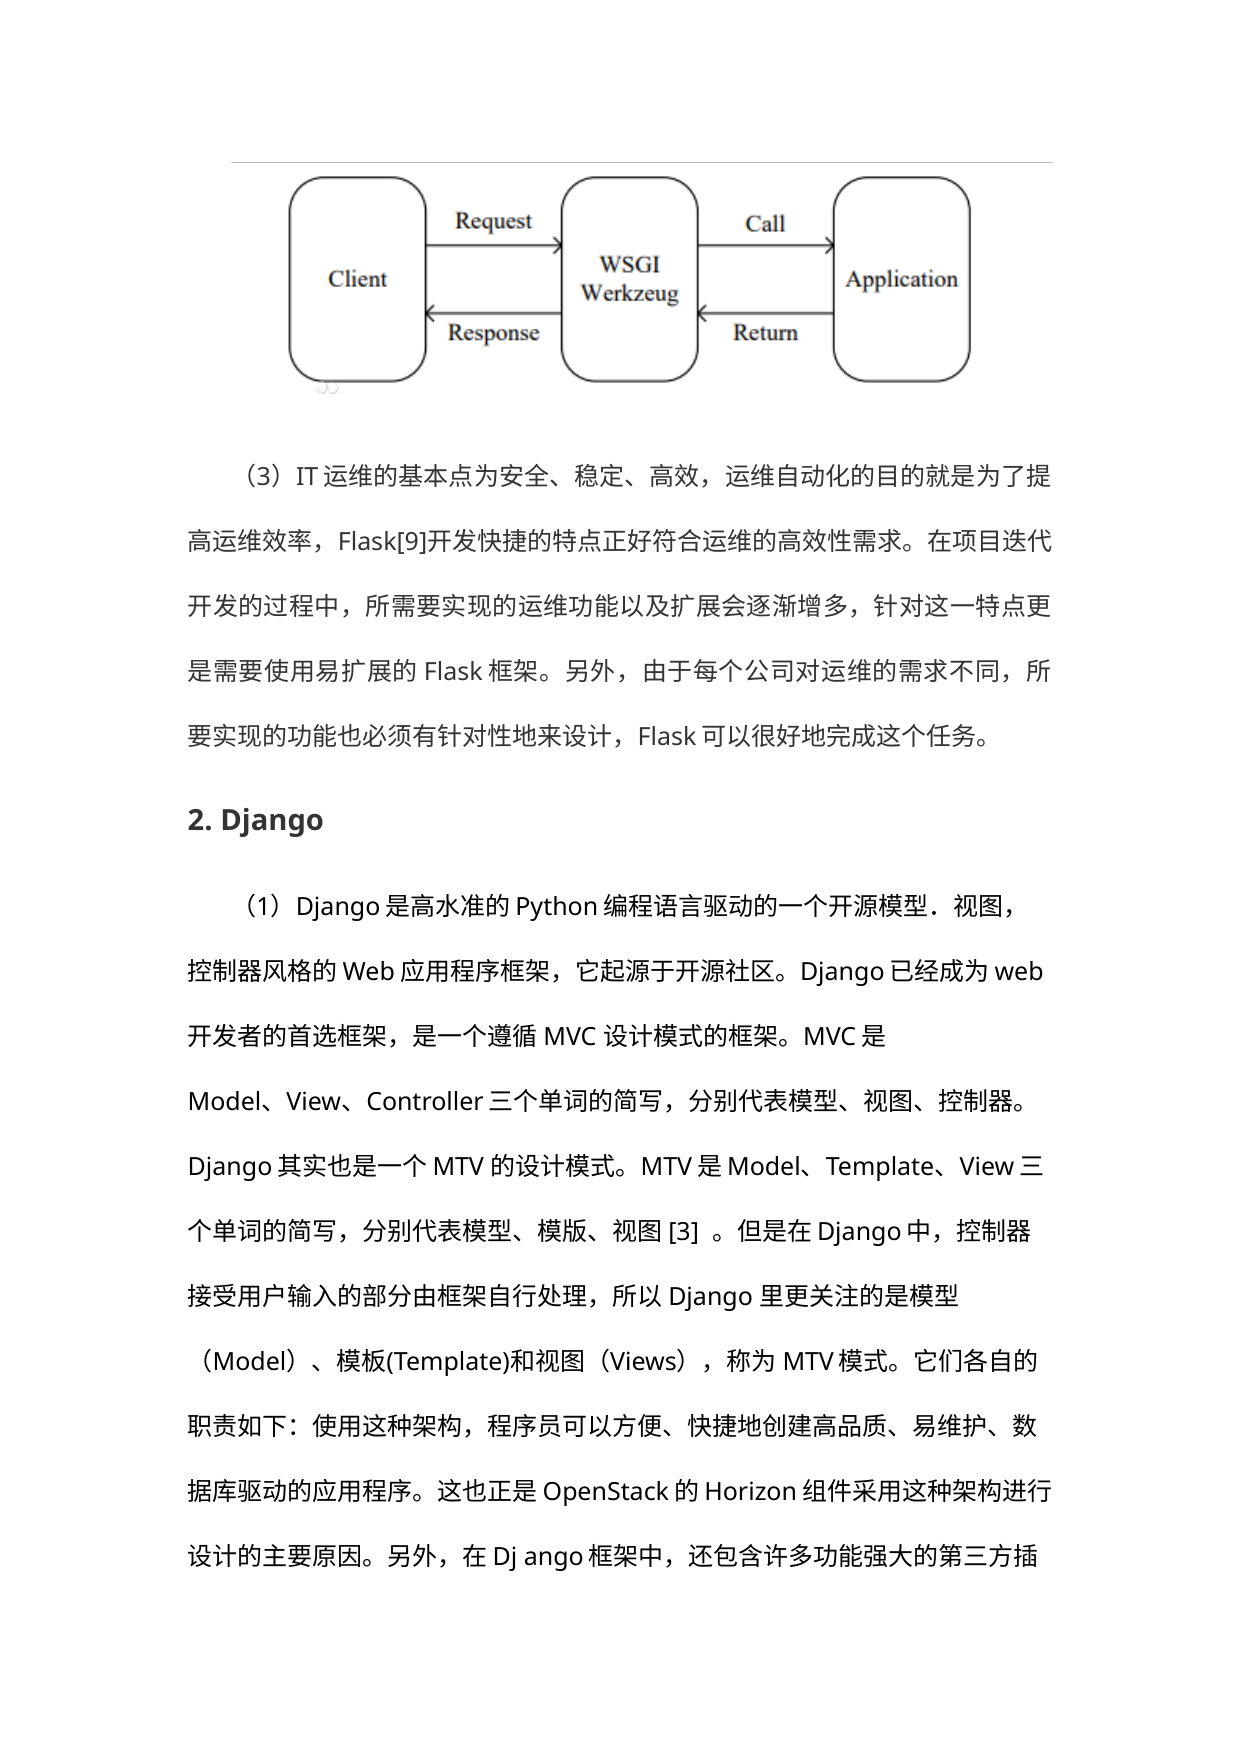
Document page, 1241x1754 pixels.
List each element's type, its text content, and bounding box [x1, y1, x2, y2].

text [187, 872, 1053, 1587]
list Django [187, 787, 1053, 852]
picture [231, 162, 1054, 394]
text （3）IT运维的基本点为安全、稳定、高效，运维自动化的目的就是为了提高运维效率，Flask[9]开发快捷的特点正好符合运维的高效性需求。在项目迭代开发的过程中，所需要实现的运维功能以及扩展会逐渐增多，针对这一特点更是需要使用易扩展的Flask框架。另外，由于每个公司对运维的需求不同，所要实现的功能也必须有针对性地来设计，Flask可以很好地完成这个任务。 [187, 442, 1053, 767]
